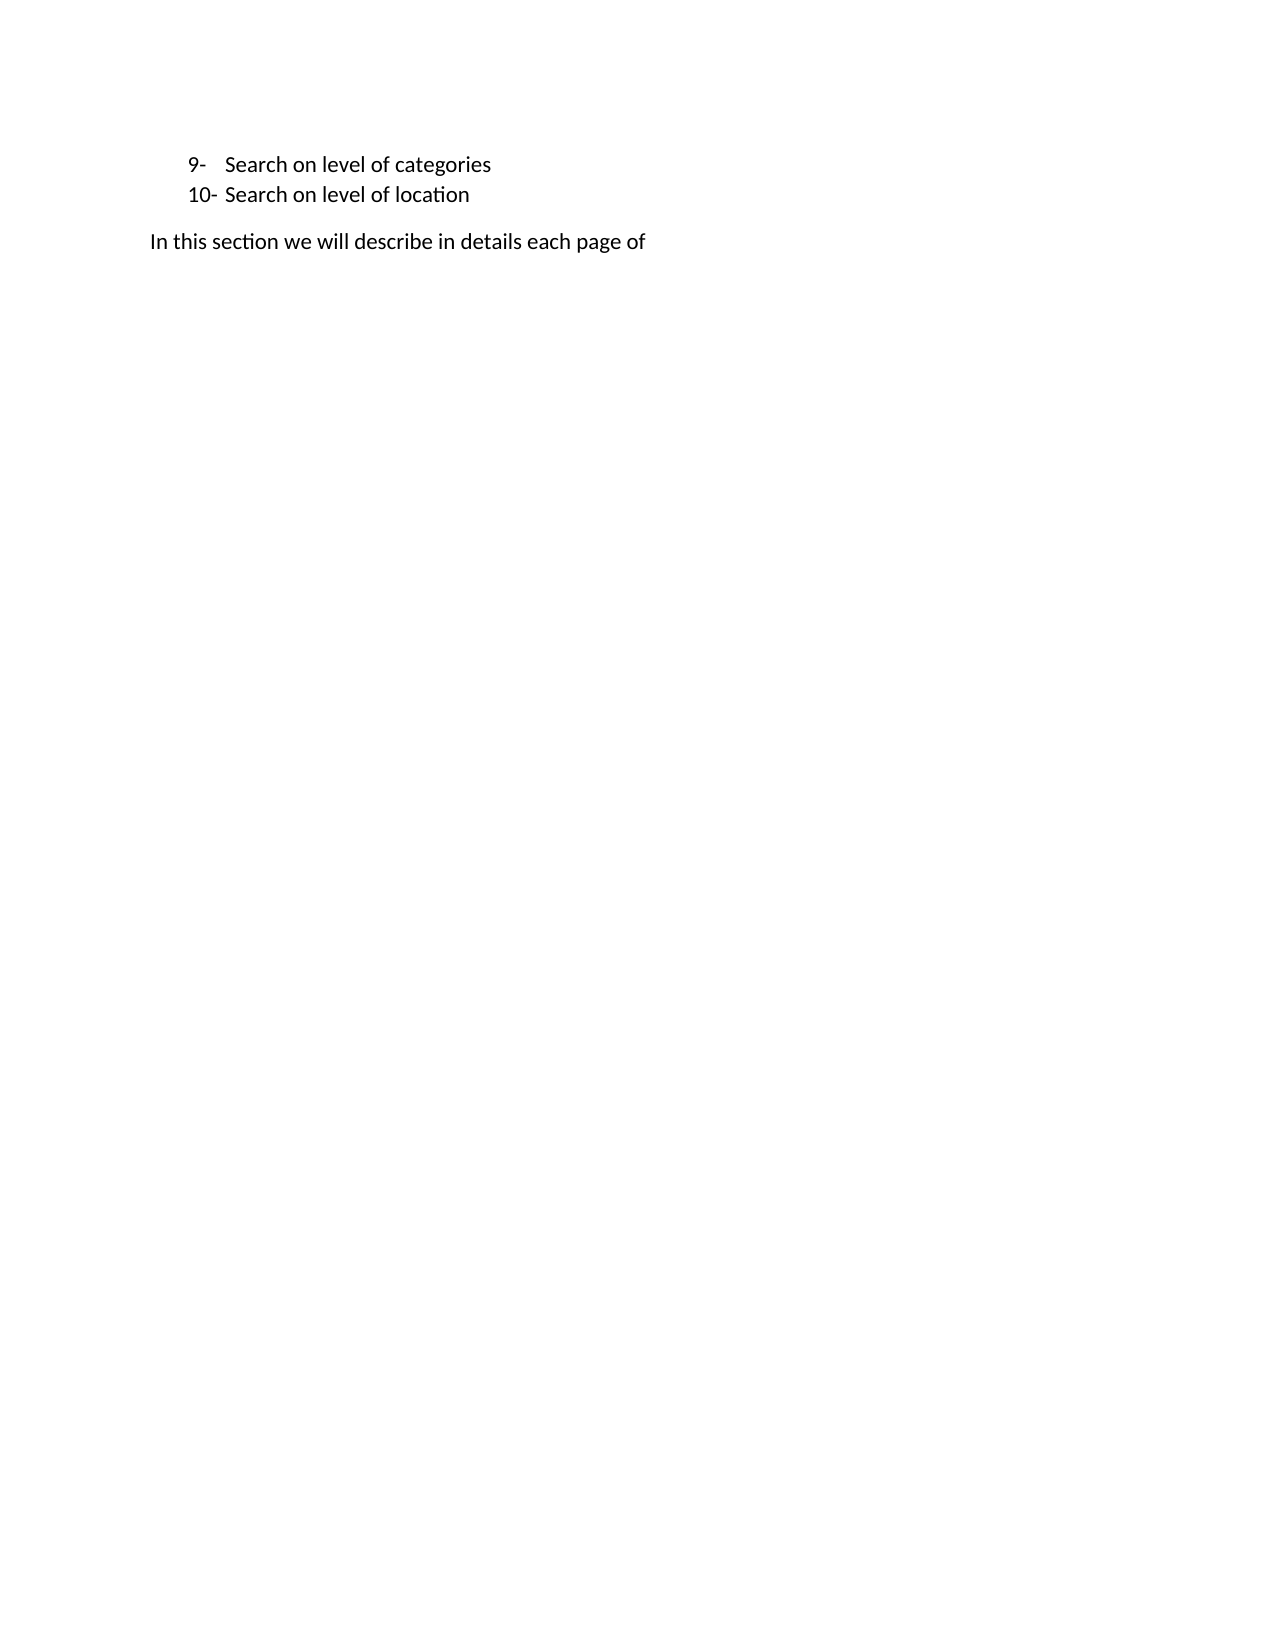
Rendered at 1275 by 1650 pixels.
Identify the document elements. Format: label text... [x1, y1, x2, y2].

list Search on level of categories [187, 150, 1125, 178]
text In this section we will describe in details each page of [150, 227, 1125, 255]
list Search on level of location [187, 180, 1125, 208]
